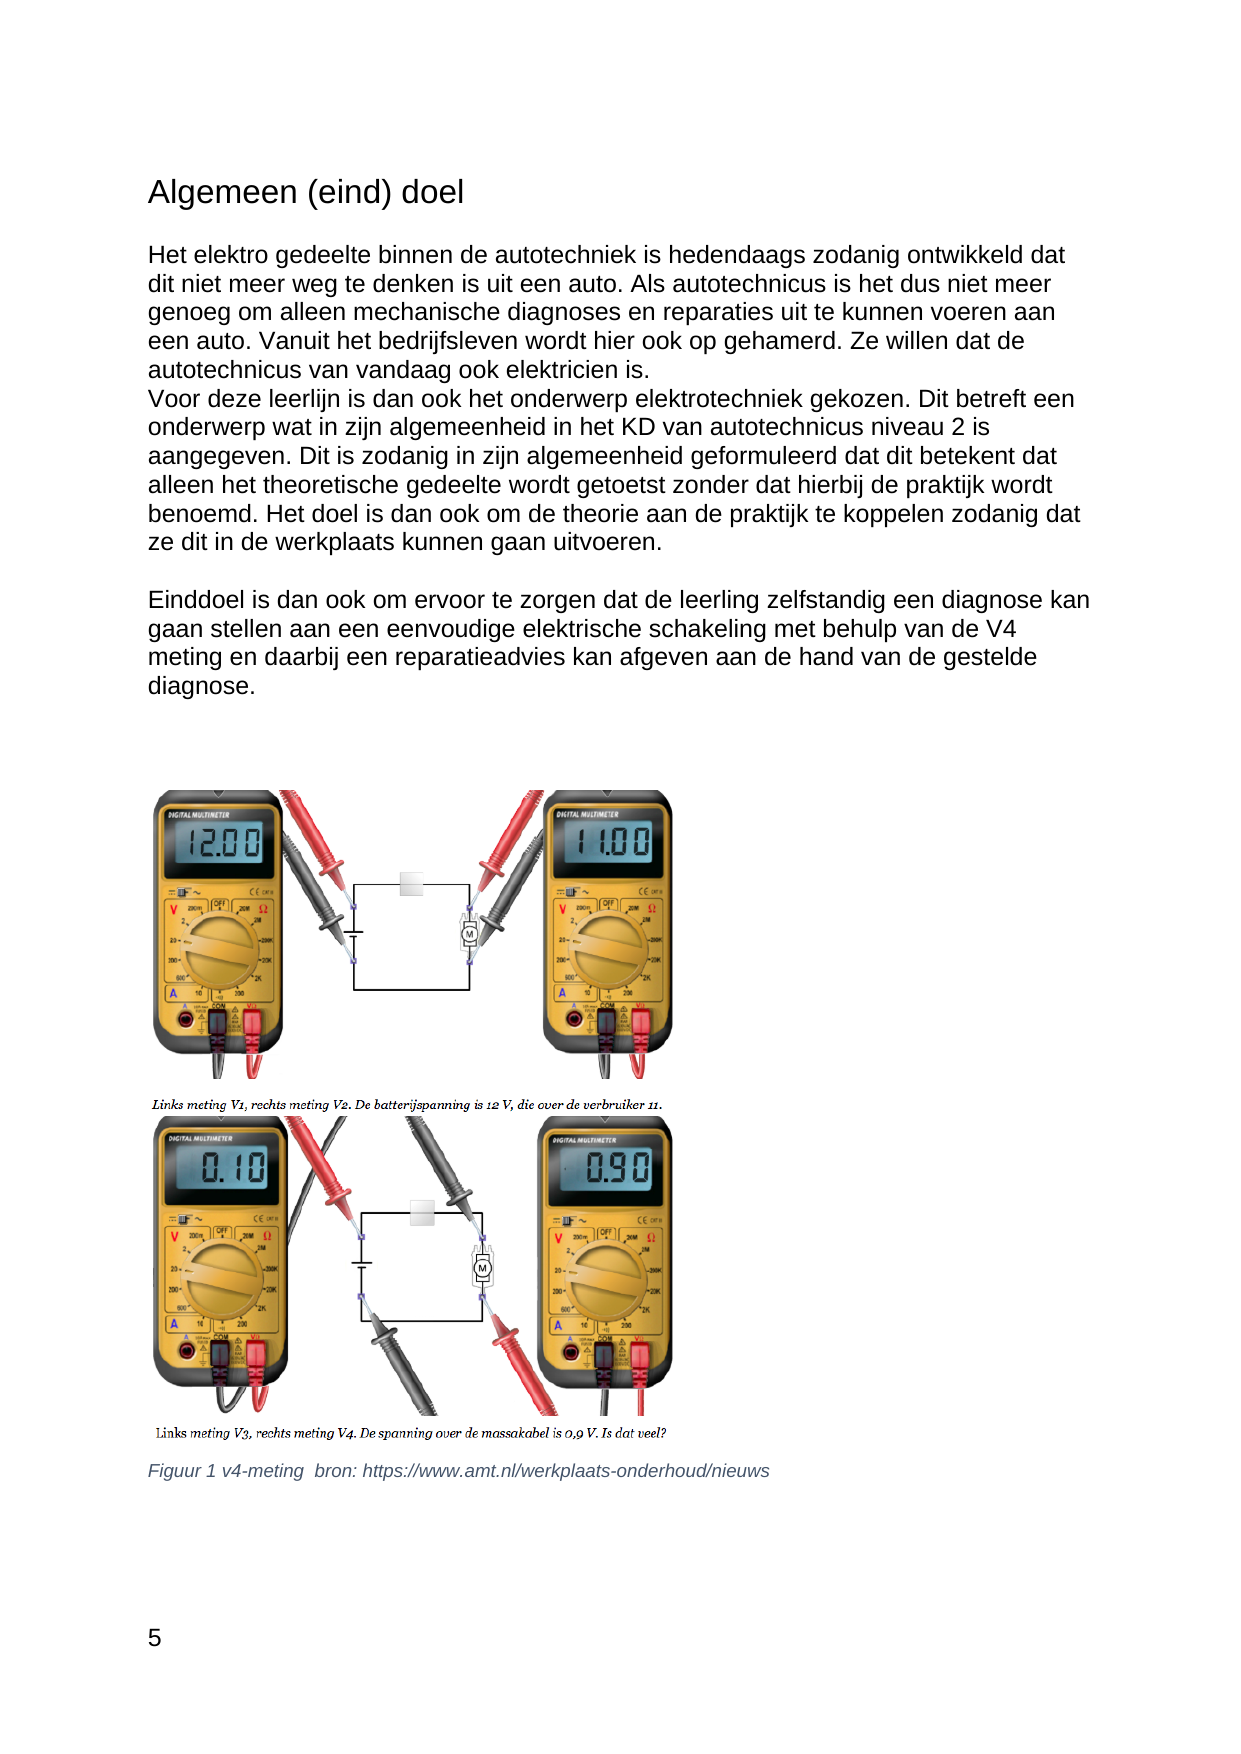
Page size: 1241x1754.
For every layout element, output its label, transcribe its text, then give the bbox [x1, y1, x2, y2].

picture [147, 786, 687, 1460]
text Figuur 1 v4-meting bron: https://www.amt.nl/werkplaats-onderhoud/nieuws [148, 1460, 1093, 1481]
text Voor deze leerlijn is dan ook het onderwerp elektrotechniek gekozen. Dit betreft een onderwerp wat in zijn algemeenheid in het KD van autotechnicus niveau 2 is aangegeven. Dit is zodanig in zijn algemeenheid geformuleerd dat dit betekent dat alleen het theoretische gedeelte wordt getoetst zonder dat hierbij de praktijk wordt benoemd. Het doel is dan ook om de theorie aan de praktijk te koppelen zodanig dat ze dit in de werkplaats kunnen gaan uitvoeren. [148, 383, 1093, 556]
subtitle Algemeen (eind) doel [148, 173, 1093, 211]
text Einddoel is dan ook om ervoor te zorgen dat de leerling zelfstandig een diagnose kan gaan stellen aan een eenvoudige elektrische schakeling met behulp van de V4 meting en daarbij een reparatieadvies kan afgeven aan de hand van de gestelde diagnose. [148, 585, 1093, 700]
text Het elektro gedeelte binnen de autotechniek is hedendaags zodanig ontwikkeld dat dit niet meer weg te denken is uit een auto. Als autotechnicus is het dus niet meer genoeg om alleen mechanische diagnoses en reparaties uit te kunnen voeren aan een auto. Vanuit het bedrijfsleven wordt hier ook op gehamerd. Ze willen dat de autotechnicus van vandaag ook elektricien is. [148, 240, 1093, 383]
